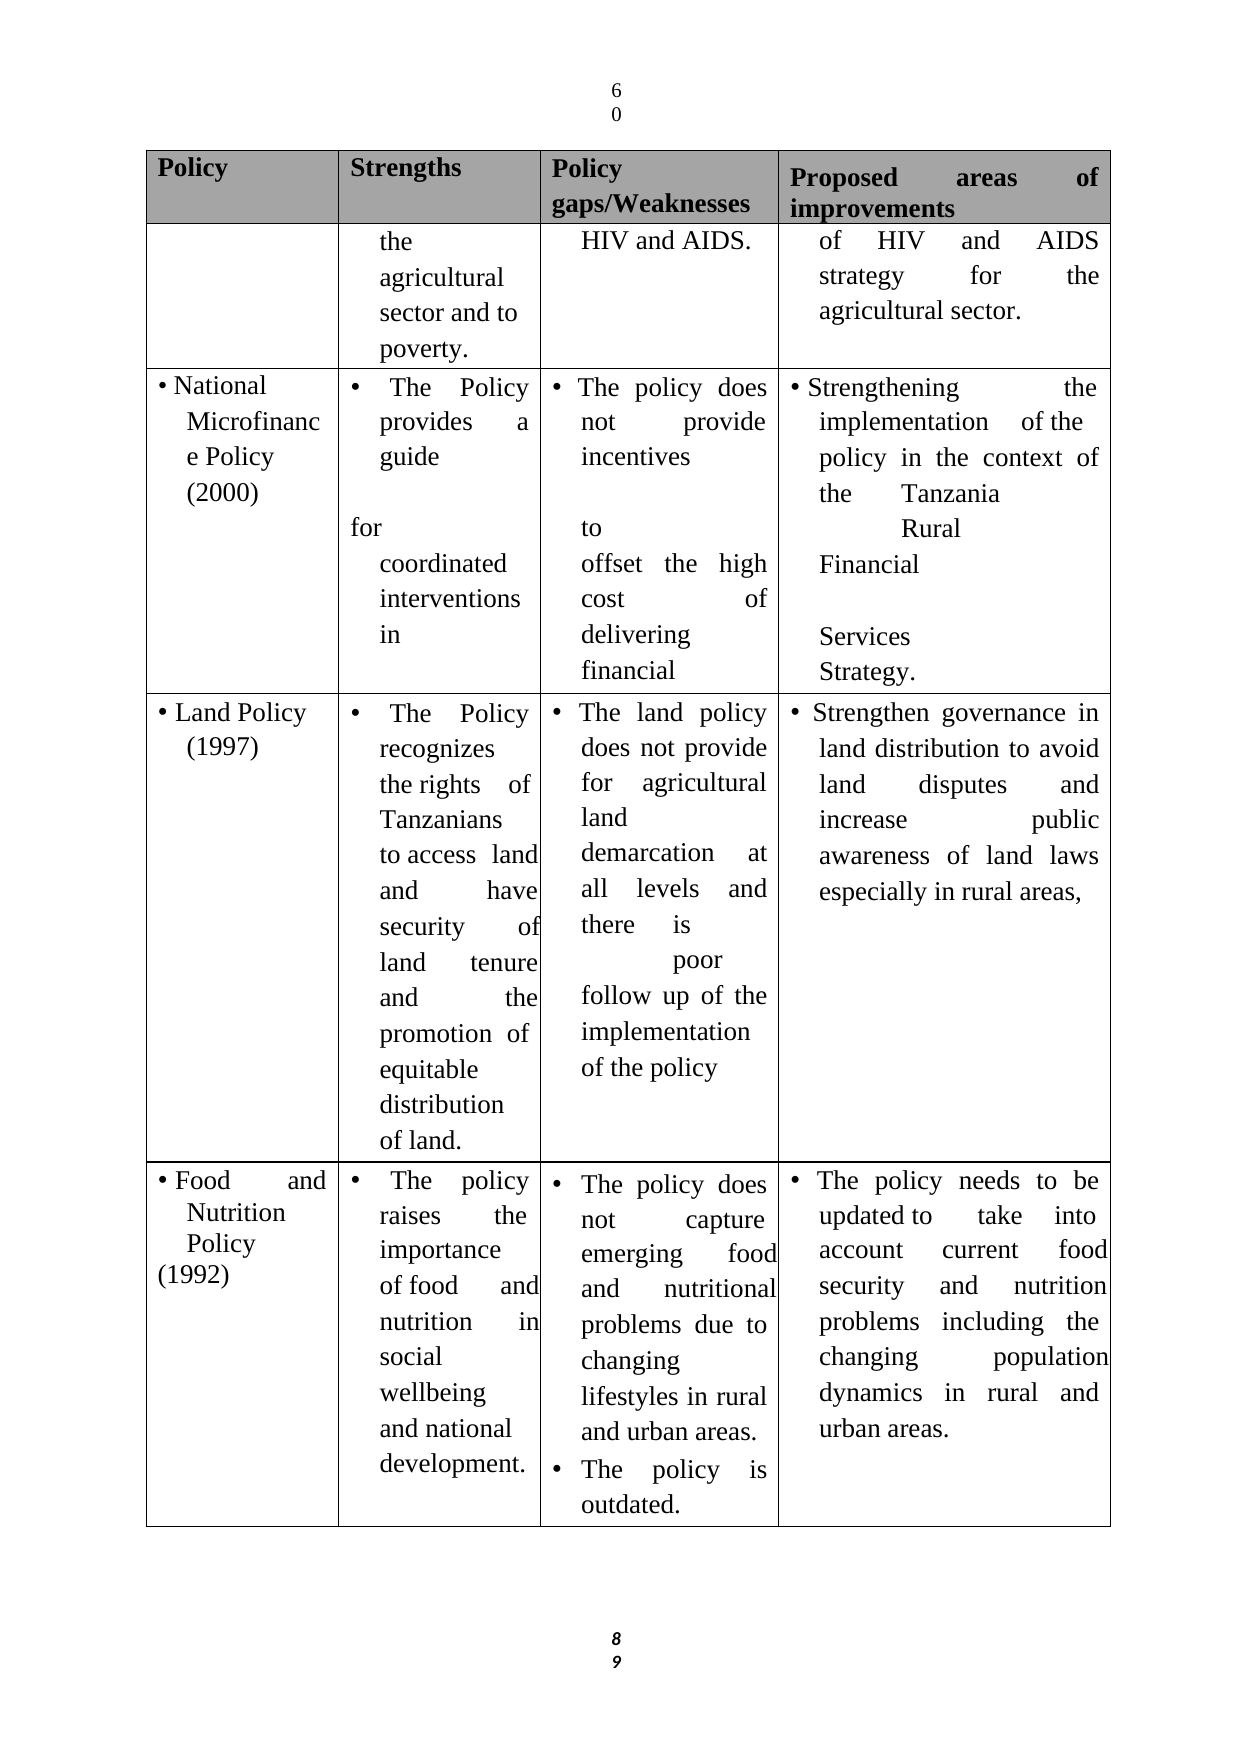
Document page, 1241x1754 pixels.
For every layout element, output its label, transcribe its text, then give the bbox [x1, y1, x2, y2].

table_cell • Land Policy (1997) [147, 694, 338, 1161]
table_header Policy gaps/Weaknesses [541, 151, 778, 223]
table_cell of HIV and AIDS strategy for the agricultural sector. [779, 224, 1110, 368]
table_cell • Strengthen governance in land distribution to avoid land disputes and increase public awareness of land laws especially in rural areas, [779, 694, 1110, 1161]
table_cell • Food and Nutrition Policy (1992) [147, 1163, 338, 1526]
table_cell HIV and AIDS. [541, 224, 778, 368]
table_cell • The policy raises the importance of food and nutrition in social wellbeing and national development. [339, 1163, 540, 1526]
table_cell [147, 224, 338, 368]
table_cell • The policy needs to be updated to take into account current food security and nutrition problems including the changing population dynamics in rural and urban areas. [779, 1163, 1110, 1526]
table_header Policy [147, 151, 338, 223]
table_cell • The Policy recognizes the rights of Tanzanians to access land and have security of land tenure and the promotion of equitable distribution of land. [339, 694, 540, 1161]
table_cell The policy does not capture emerging food and nutritional problems due to changing lifestyles in rural and urban areas. The policy is outdated. [541, 1163, 778, 1526]
table_cell • National Microfinance Policy (2000) [147, 369, 338, 693]
table_header Proposed areas of improvements [779, 151, 1110, 223]
table_header Strengths [339, 151, 540, 223]
table_cell • The land policy does not provide for agricultural land demarcation at all levels and there is poor follow up of the implementation of the policy [541, 694, 778, 1161]
table_cell • The policy does not provide incentives to offset the high cost of delivering financial services to rural areas especially to farm communities. [541, 369, 778, 693]
table_cell • Strengthening the implementation of the policy in the context of the Tanzania Rural Financial Services Strategy. [779, 369, 1110, 693]
table_cell • The Policy provides a guide for coordinated interventions in the microfinance system. [339, 369, 540, 693]
table_cell the agricultural sector and to poverty. [339, 224, 540, 368]
